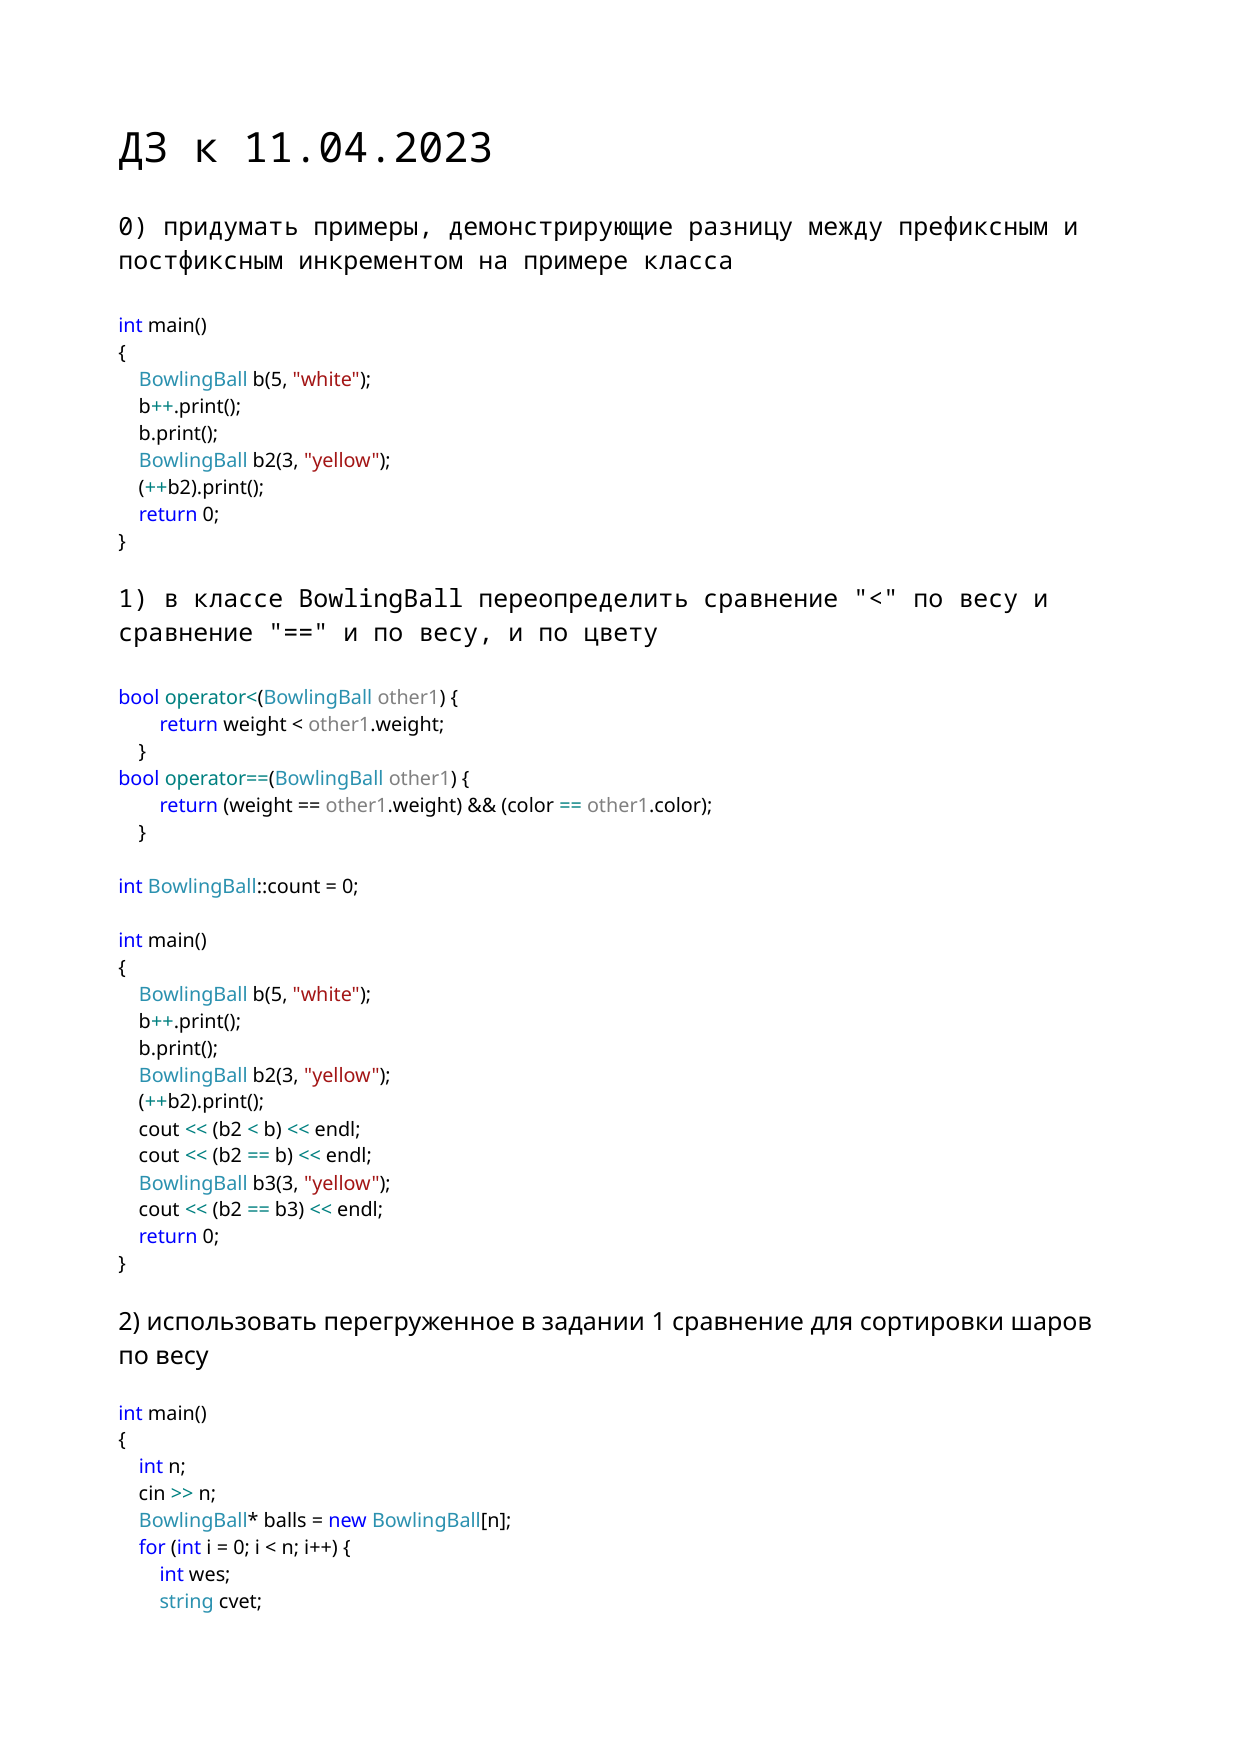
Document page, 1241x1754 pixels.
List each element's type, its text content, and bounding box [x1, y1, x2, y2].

text int main() [118, 311, 1122, 338]
text 1) в классе BowlingBall переопределить сравнение "<" по весу и сравнение "==" и по весу, и по цвету [118, 581, 1122, 649]
text BowlingBall b3(3, "yellow"); [118, 1169, 1122, 1196]
text BowlingBall b(5, "white"); [118, 365, 1122, 392]
text return (weight == other1.weight) && (color == other1.color); [118, 791, 1122, 818]
text b++.print(); [118, 392, 1122, 419]
text int wes; [118, 1561, 1122, 1588]
text cout << (b2 == b) << endl; [118, 1142, 1122, 1169]
text cout << (b2 == b3) << endl; [118, 1196, 1122, 1223]
text } [118, 1250, 1122, 1277]
text bool operator<(BowlingBall other1) { [118, 683, 1122, 710]
text int BowlingBall::count = 0; [118, 872, 1122, 899]
text BowlingBall b2(3, "yellow"); [118, 446, 1122, 473]
text BowlingBall* balls = new BowlingBall[n]; [118, 1507, 1122, 1534]
text b.print(); [118, 1034, 1122, 1061]
text cin >> n; [118, 1480, 1122, 1507]
text } [118, 527, 1122, 554]
text ДЗ к 11.04.2023 [118, 118, 1122, 175]
text return 0; [118, 1223, 1122, 1250]
text 2) использовать перегруженное в задании 1 сравнение для сортировки шаров по весу [118, 1304, 1122, 1372]
text return 0; [118, 500, 1122, 527]
text int main() [118, 926, 1122, 953]
text cout << (b2 < b) << endl; [118, 1115, 1122, 1142]
text string cvet; [118, 1588, 1122, 1614]
text b.print(); [118, 419, 1122, 446]
text } [118, 737, 1122, 764]
text b++.print(); [118, 1007, 1122, 1034]
text BowlingBall b2(3, "yellow"); [118, 1061, 1122, 1088]
text { [118, 338, 1122, 365]
text (++b2).print(); [118, 473, 1122, 500]
text { [118, 953, 1122, 980]
text int main() [118, 1399, 1122, 1426]
text int n; [118, 1453, 1122, 1480]
text return weight < other1.weight; [118, 710, 1122, 737]
text (++b2).print(); [118, 1088, 1122, 1115]
text 0) придумать примеры, демонстрирующие разницу между префиксным и постфиксным инкрементом на примере класса [118, 209, 1122, 277]
text BowlingBall b(5, "white"); [118, 980, 1122, 1007]
text } [118, 818, 1122, 845]
text { [118, 1426, 1122, 1453]
text bool operator==(BowlingBall other1) { [118, 764, 1122, 791]
text for (int i = 0; i < n; i++) { [118, 1534, 1122, 1561]
